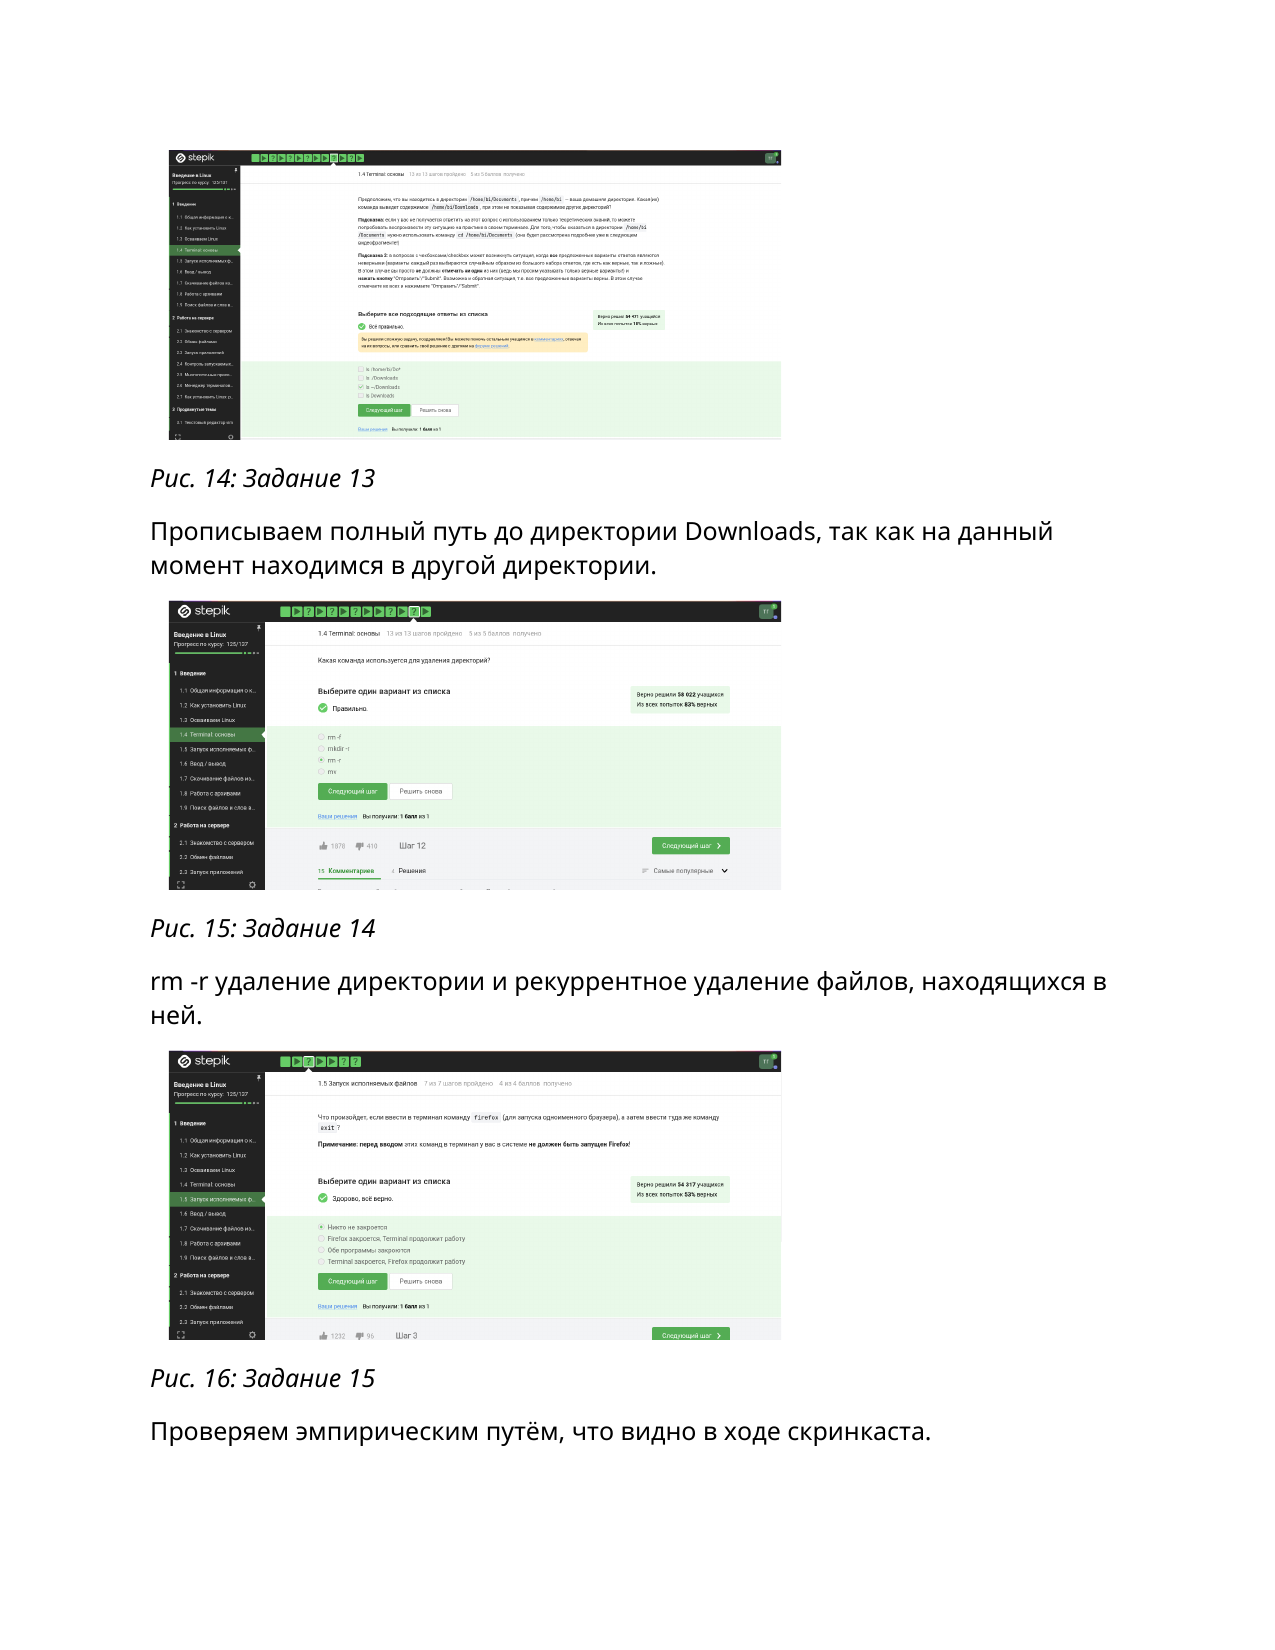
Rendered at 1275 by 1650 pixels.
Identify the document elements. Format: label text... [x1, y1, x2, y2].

picture [168, 600, 782, 890]
text Прописываем полный путь до директории Downloads, так как на данный момент находимся в другой директории. [150, 513, 1125, 581]
text Проверяем эмпирическим путём, что видно в ходе скринкаста. [150, 1413, 1125, 1447]
text Рис. 15: Задание 14 [150, 911, 1125, 944]
picture [168, 150, 782, 440]
picture [168, 1050, 782, 1340]
text Рис. 14: Задание 13 [150, 460, 1125, 494]
text rm -r удаление директории и рекуррентное удаление файлов, находящихся в ней. [150, 963, 1125, 1031]
text Рис. 16: Задание 15 [150, 1361, 1125, 1395]
